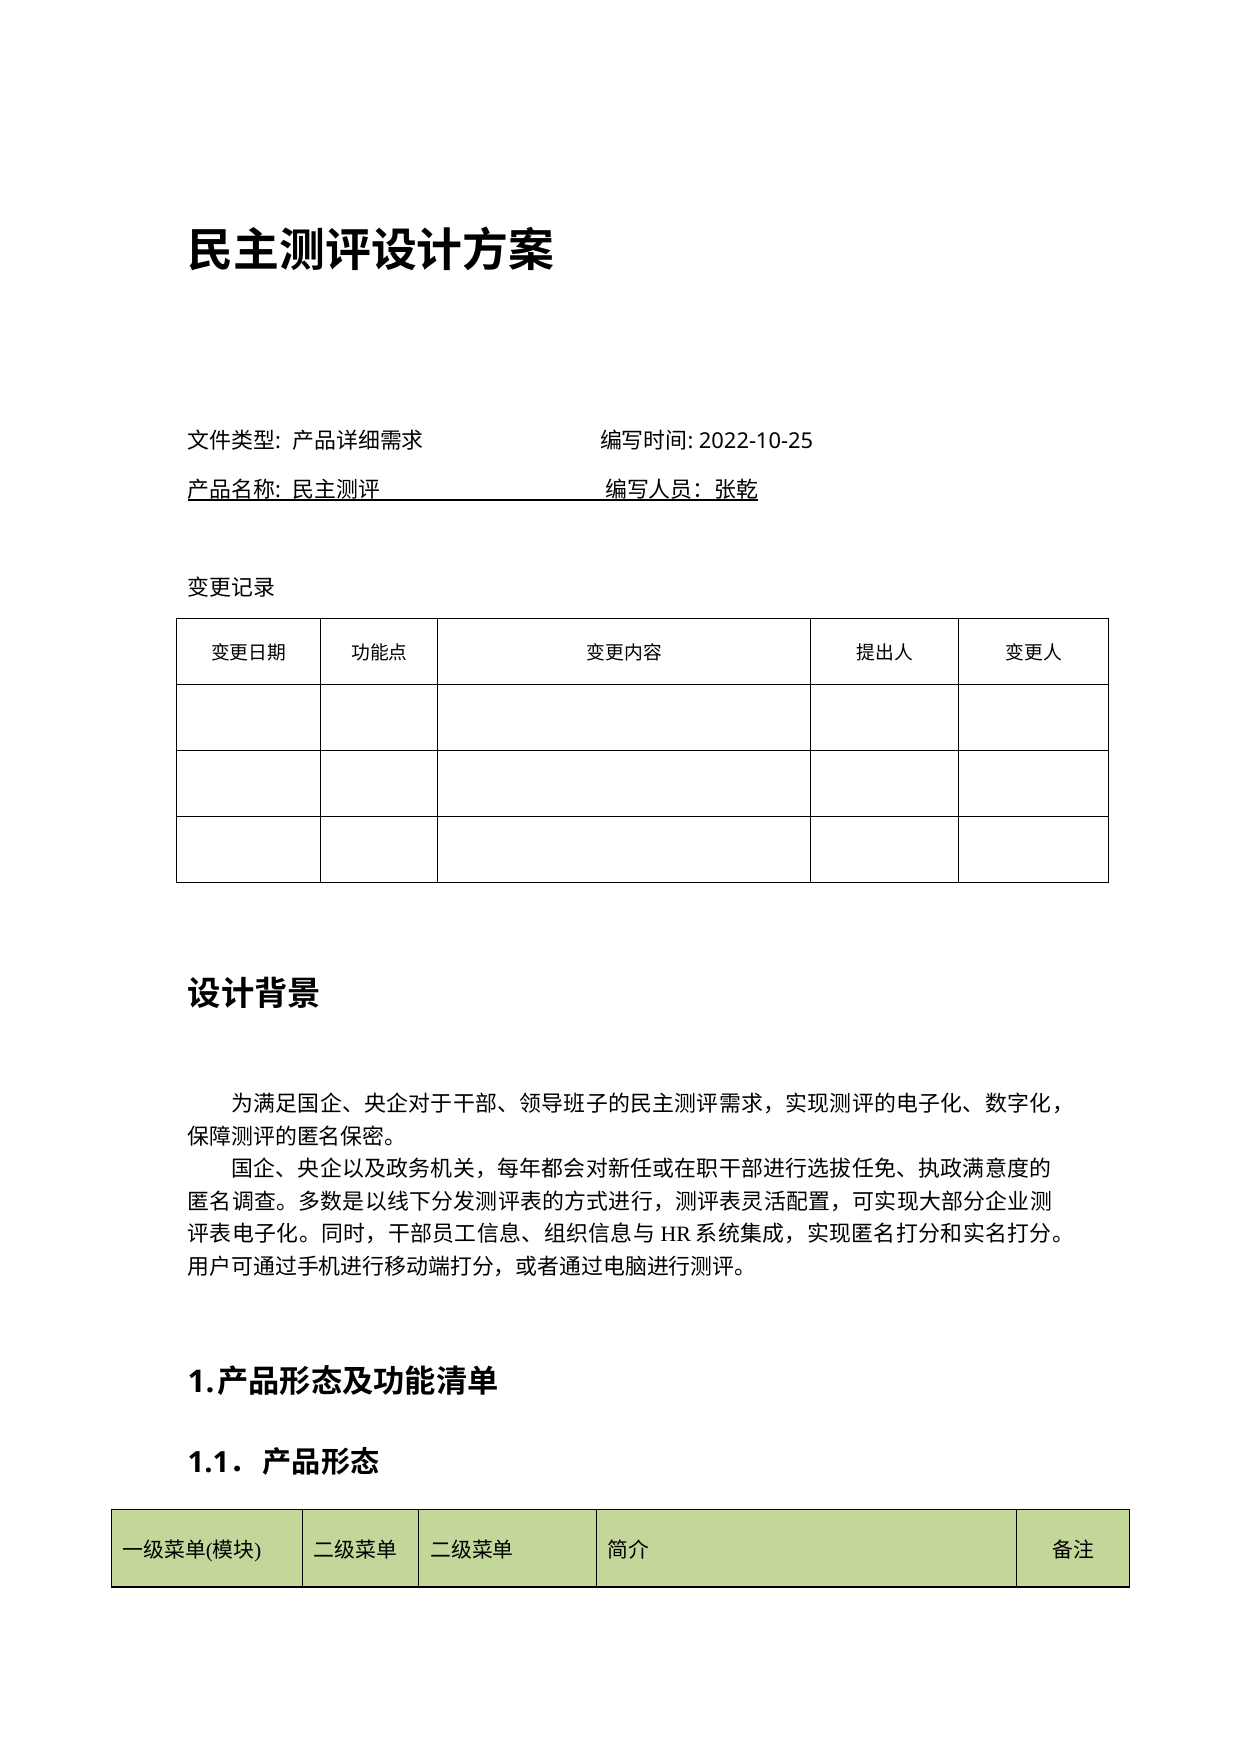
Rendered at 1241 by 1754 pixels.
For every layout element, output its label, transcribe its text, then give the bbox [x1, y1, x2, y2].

text 国企、央企以及政务机关，每年都会对新任或在职干部进行选拔任免、执政满意度的匿名调查。多数是以线下分发测评表的方式进行，测评表灵活配置，可实现大部分企业测评表电子化。同时，干部员工信息、组织信息与HR系统集成，实现匿名打分和实名打分。用户可通过手机进行移动端打分，或者通过电脑进行测评。 [187, 1151, 1053, 1281]
subtitle 民主测评设计方案 [187, 197, 1053, 295]
table_cell [321, 685, 437, 750]
table_cell [959, 685, 1108, 750]
subtitle 产品形态及功能清单 [187, 1346, 1053, 1411]
table_cell [811, 751, 958, 816]
table_cell [177, 751, 320, 816]
text 产品名称: 民主测评 编写人员：张乾 [187, 472, 1053, 504]
table_header 二级菜单 [303, 1510, 418, 1586]
subtitle 设计背景 [187, 959, 1053, 1024]
text 变更记录 [187, 569, 1053, 602]
table_header 变更日期 [177, 619, 320, 684]
table_header 提出人 [811, 619, 958, 684]
table_header 变更内容 [438, 619, 810, 684]
table_cell [321, 817, 437, 882]
table_cell [438, 685, 810, 750]
table_header 一级菜单(模块) [112, 1510, 302, 1586]
table_cell [438, 751, 810, 816]
table_cell [811, 685, 958, 750]
subtitle 产品形态 [187, 1427, 1053, 1492]
text 文件类型: 产品详细需求 编写时间: 2022-10-25 [187, 423, 1053, 455]
text 为满足国企、央企对于干部、领导班子的民主测评需求，实现测评的电子化、数字化，保障测评的匿名保密。 [187, 1086, 1053, 1151]
table_cell [321, 751, 437, 816]
table_cell [959, 817, 1108, 882]
table_header 二级菜单 [419, 1510, 596, 1586]
table_cell [177, 817, 320, 882]
table_header 简介 [597, 1510, 1016, 1586]
table_header 功能点 [321, 619, 437, 684]
table_header 变更人 [959, 619, 1108, 684]
table_header 备注 [1017, 1510, 1129, 1586]
table_cell [177, 685, 320, 750]
table_cell [438, 817, 810, 882]
table_cell [959, 751, 1108, 816]
table_cell [811, 817, 958, 882]
